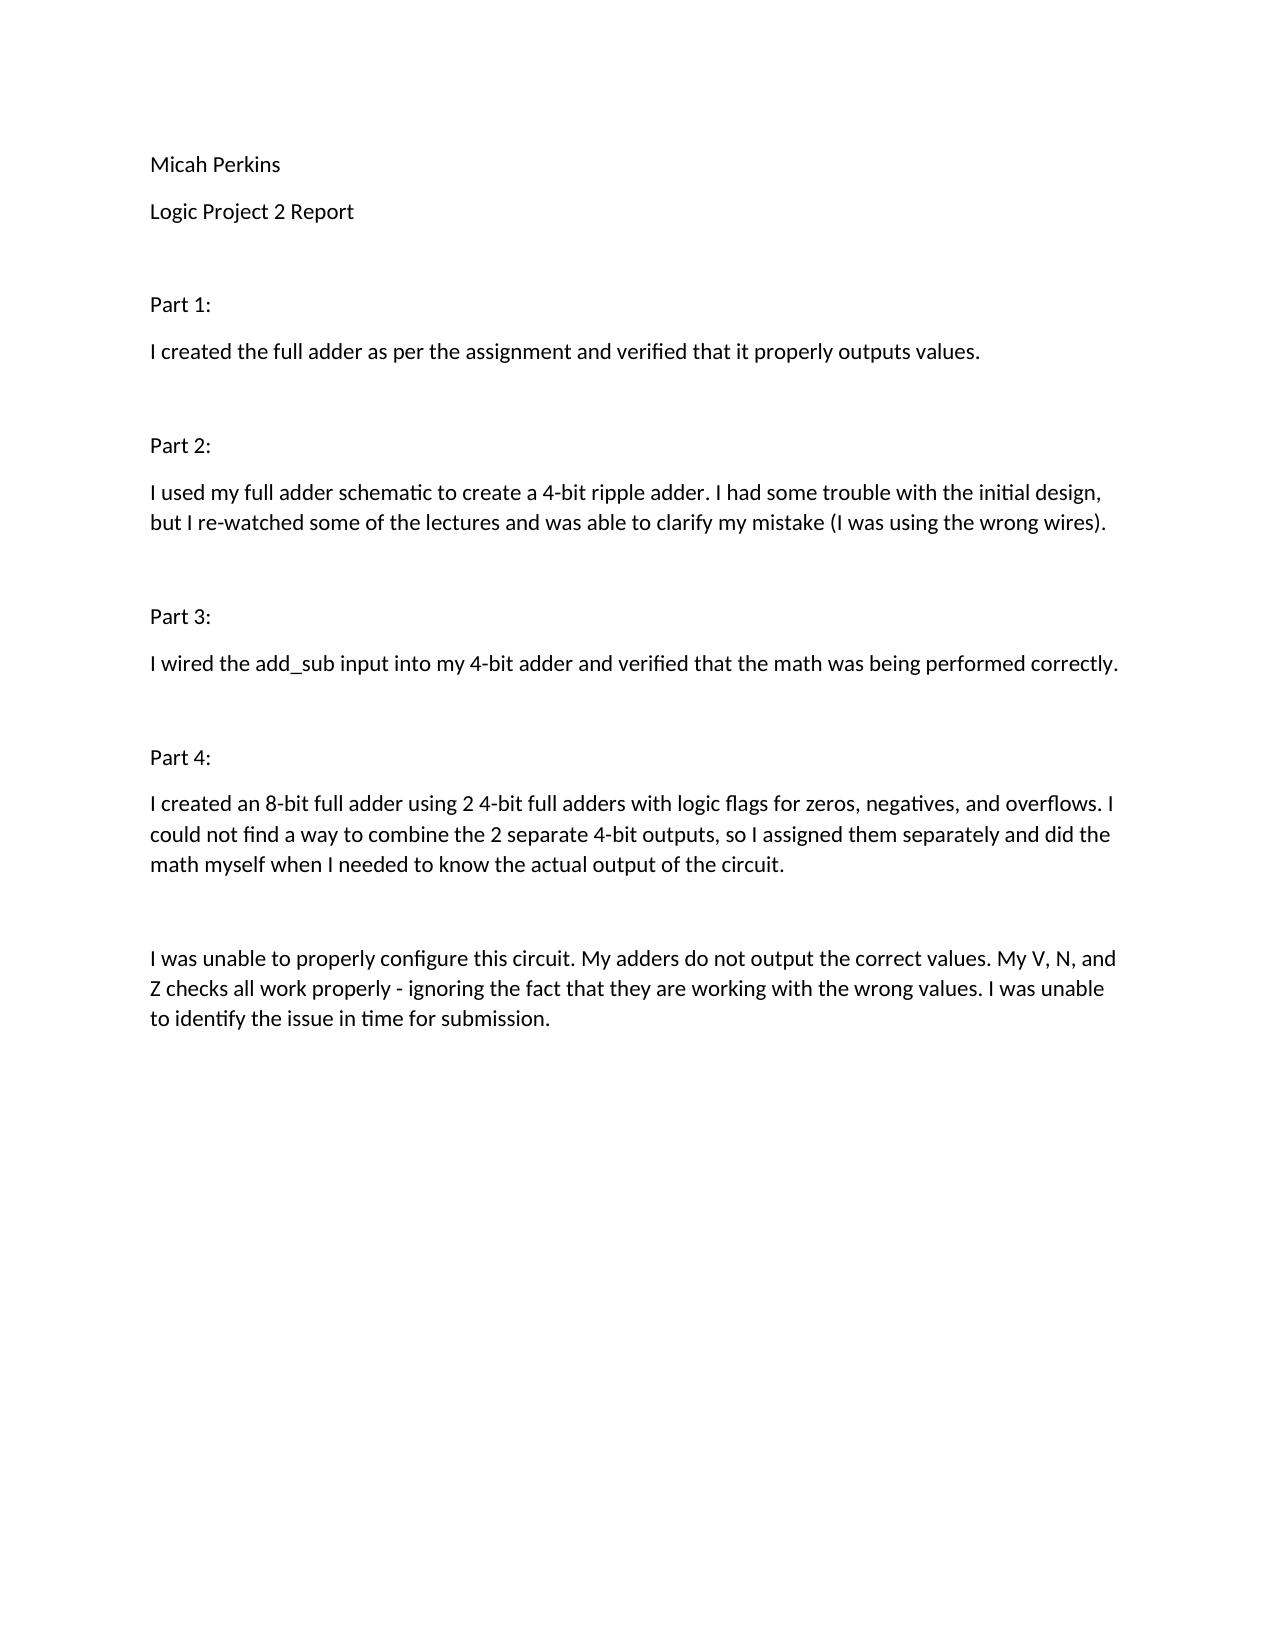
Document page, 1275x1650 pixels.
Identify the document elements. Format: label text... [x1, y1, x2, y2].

text I created an 8-bit full adder using 2 4-bit full adders with logic flags for zeros, negatives, and overflows. I could not find a way to combine the 2 separate 4-bit outputs, so I assigned them separately and did the math myself when I needed to know the actual output of the circuit. [150, 789, 1125, 878]
text I wired the add_sub input into my 4-bit adder and verified that the math was being performed correctly. [150, 649, 1125, 677]
text Micah Perkins [150, 150, 1125, 178]
text I created the full adder as per the assignment and verified that it properly outputs values. [150, 337, 1125, 366]
text I was unable to properly configure this circuit. My adders do not output the correct values. My V, N, and Z checks all work properly - ignoring the fact that they are working with the wrong values. I was unable to identify the issue in time for submission. [150, 944, 1125, 1032]
text Part 1: [150, 291, 1125, 319]
text Part 4: [150, 743, 1125, 771]
text Part 2: [150, 431, 1125, 459]
text Logic Project 2 Report [150, 197, 1125, 225]
text Part 3: [150, 602, 1125, 630]
text I used my full adder schematic to create a 4-bit ripple adder. I had some trouble with the initial design, but I re-watched some of the lectures and was able to clarify my mistake (I was using the wrong wires). [150, 478, 1125, 536]
